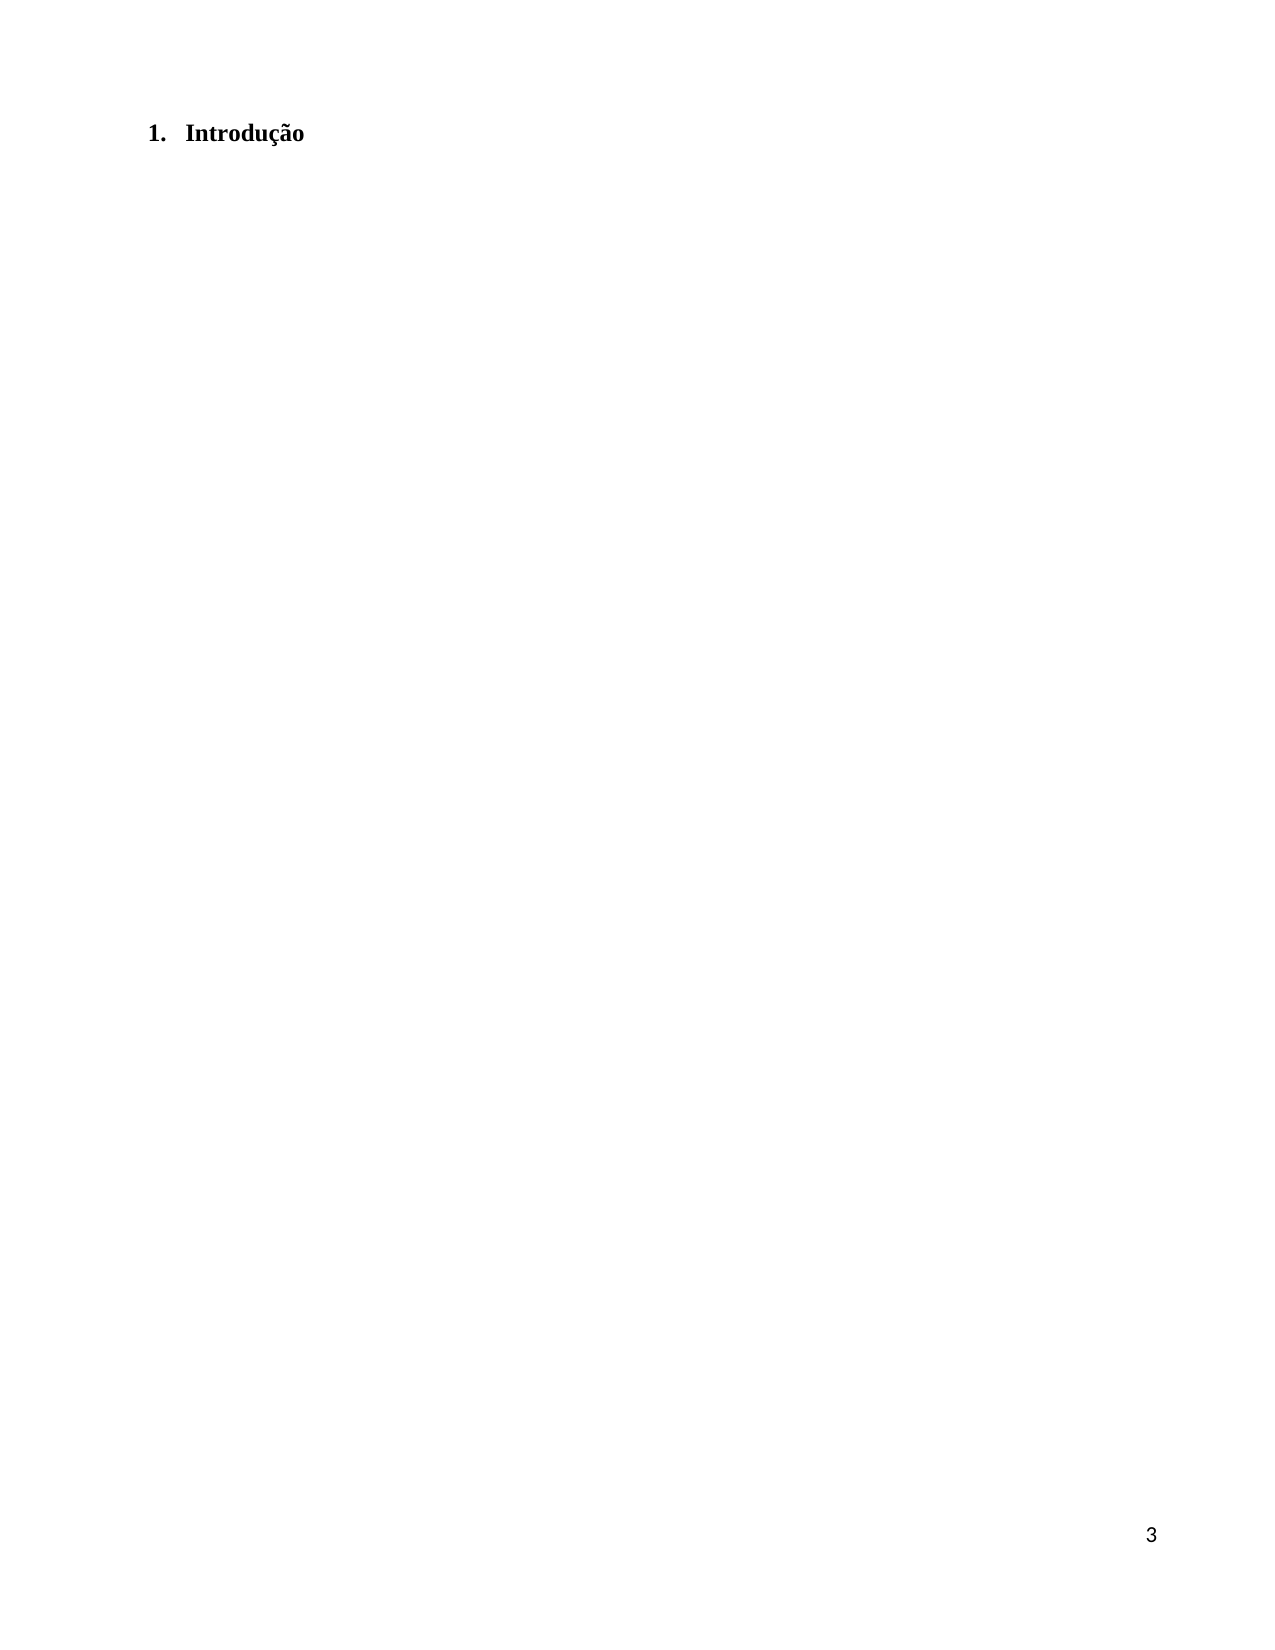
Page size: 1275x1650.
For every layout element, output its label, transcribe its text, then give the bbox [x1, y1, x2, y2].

list Introdução [148, 118, 1157, 147]
